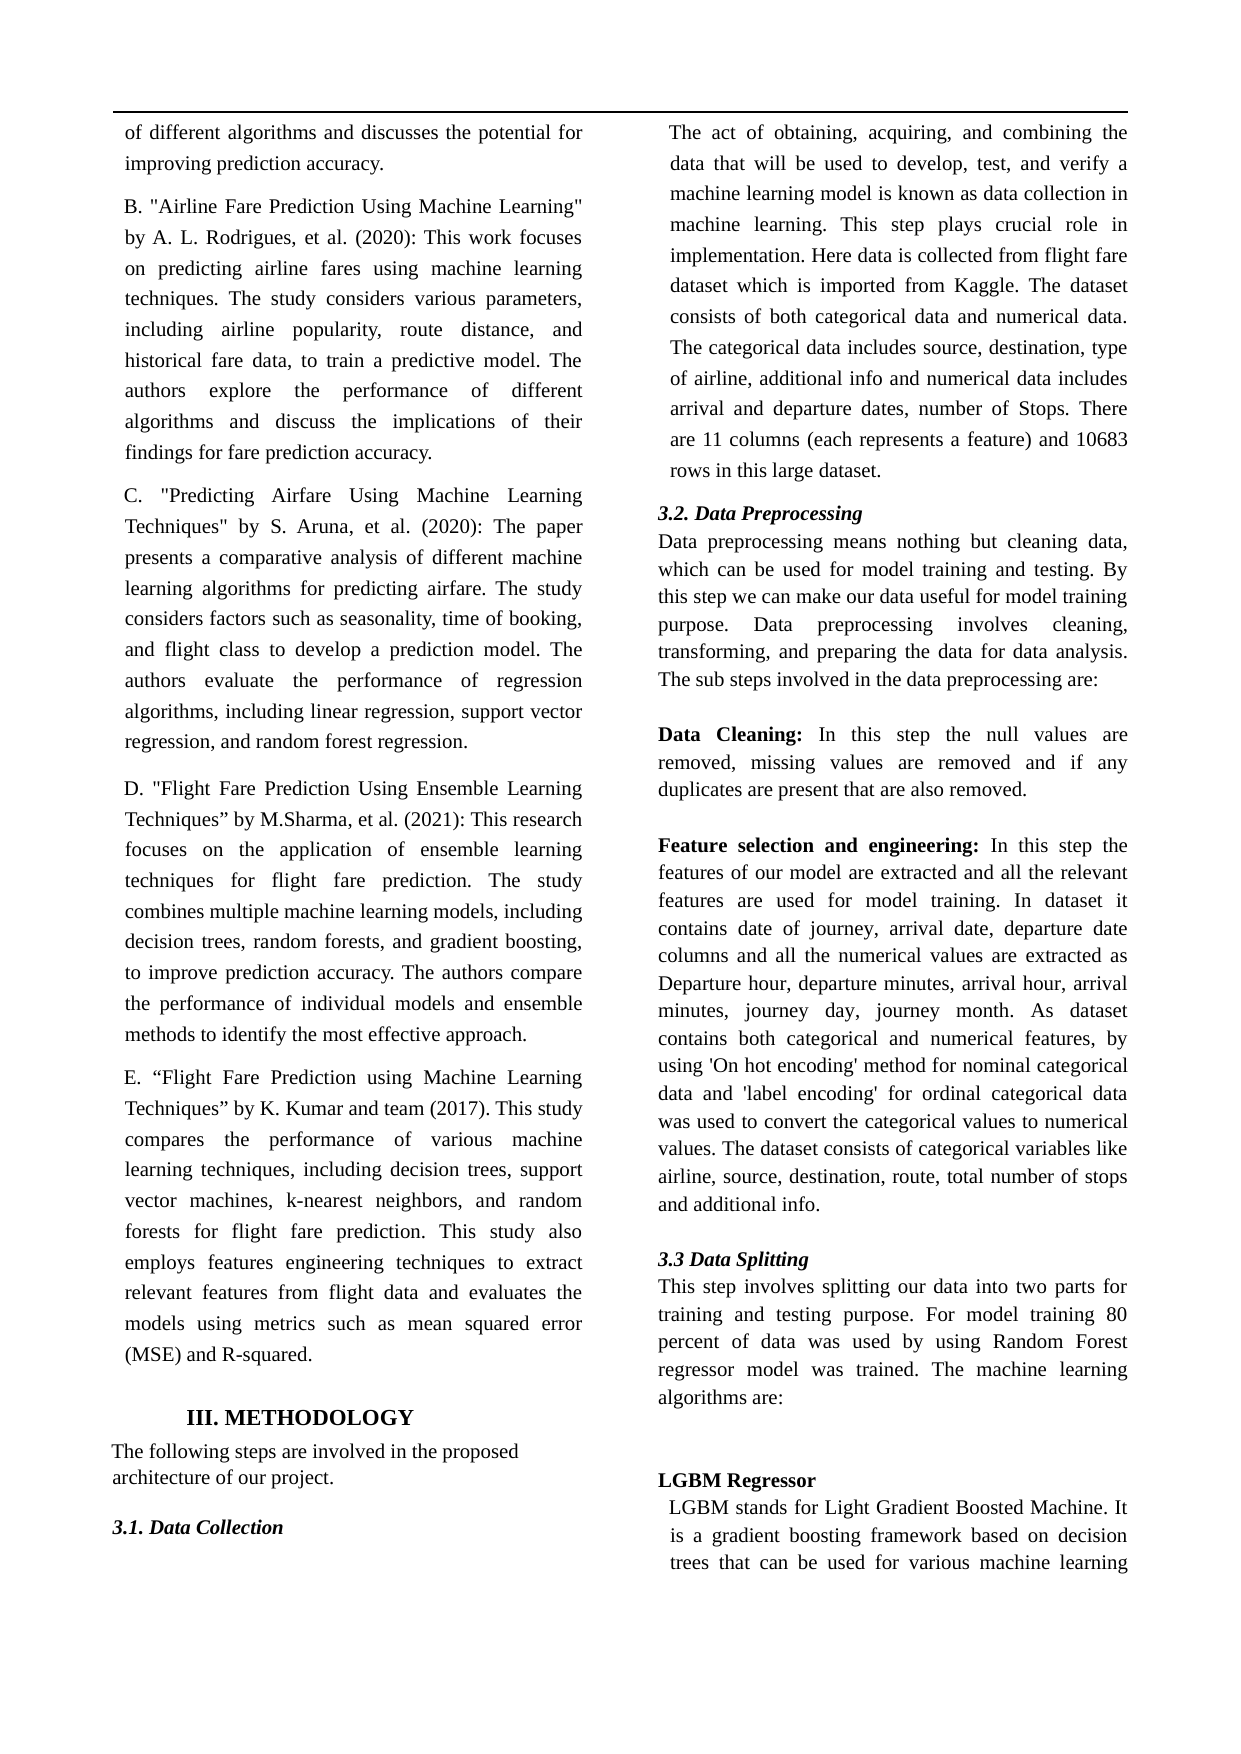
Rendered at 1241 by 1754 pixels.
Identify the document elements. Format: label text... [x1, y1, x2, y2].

text This step involves splitting our data into two parts for training and testing purpose. For model training 80 percent of data was used by using Random Forest regressor model was trained. The machine learning algorithms are: [658, 1274, 1128, 1409]
text 3.3 Data Splitting [658, 1247, 1128, 1271]
text Feature selection and engineering: In this step the features of our model are extracted and all the relevant features are used for model training. In dataset it contains date of journey, arrival date, departure date columns and all the numerical values are extracted as Departure hour, departure minutes, arrival hour, arrival minutes, journey day, journey month. As dataset contains both categorical and numerical features, by using 'On hot encoding' method for nominal categorical data and 'label encoding' for ordinal categorical data was used to convert the categorical values to numerical values. The dataset consists of categorical variables like airline, source, destination, route, total number of stops and additional info. [658, 833, 1128, 1216]
text LGBM Regressor [658, 1467, 1128, 1492]
text Data Cleaning: In this step the null values are removed, missing values are removed and if any duplicates are present that are also removed. [658, 722, 1128, 801]
text E. “Flight Fare Prediction using Machine Learning Techniques” by K. Kumar and team (2017). This study compares the performance of various machine learning techniques, including decision trees, support vector machines, k-nearest neighbors, and random forests for flight fare prediction. This study also employs features engineering techniques to extract relevant features from flight data and evaluates the models using metrics such as mean squared error (MSE) and R-squared. [123, 1065, 583, 1366]
text C. "Predicting Airfare Using Machine Learning Techniques" by S. Aruna, et al. (2020): The paper presents a comparative analysis of different machine learning algorithms for predicting airfare. The study considers factors such as seasonality, time of booking, and flight class to develop a prediction model. The authors evaluate the performance of regression algorithms, including linear regression, support vector regression, and random forest regression. [123, 483, 583, 753]
text The act of obtaining, acquiring, and combining the data that will be used to develop, test, and verify a machine learning model is known as data collection in machine learning. This step plays crucial role in implementation. Here data is collected from flight fare dataset which is imported from Kaggle. The dataset consists of both categorical data and numerical data. The categorical data includes source, destination, type of airline, additional info and numerical data includes arrival and departure dates, number of Stops. There are 11 columns (each represents a feature) and 10683 rows in this large dataset. [669, 96, 1128, 482]
text D. "Flight Fare Prediction Using Ensemble Learning Techniques” by M.Sharma, et al. (2021): This research focuses on the application of ensemble learning techniques for flight fare prediction. The study combines multiple machine learning models, including decision trees, random forests, and gradient boosting, to improve prediction accuracy. The authors compare the performance of individual models and ensemble methods to identify the most effective approach. [123, 776, 583, 1046]
text 3.2. Data Preprocessing [658, 501, 1128, 525]
text 3.1. Data Collection [112, 1514, 583, 1539]
text Data preprocessing means nothing but cleaning data, which can be used for model training and testing. By this step we can make our data useful for model training purpose. Data preprocessing involves cleaning, transforming, and preparing the data for data analysis. The sub steps involved in the data preprocessing are: [658, 529, 1128, 691]
text B. "Airline Fare Prediction Using Machine Learning" by A. L. Rodrigues, et al. (2020): This work focuses on predicting airline fares using machine learning techniques. The study considers various parameters, including airline popularity, route distance, and historical fare data, to train a predictive model. The authors explore the performance of different algorithms and discuss the implications of their findings for fare prediction accuracy. [123, 194, 583, 464]
text III. METHODOLOGY [186, 1404, 583, 1431]
subtitle The following steps are involved in the proposed architecture of our project. [111, 1439, 583, 1489]
